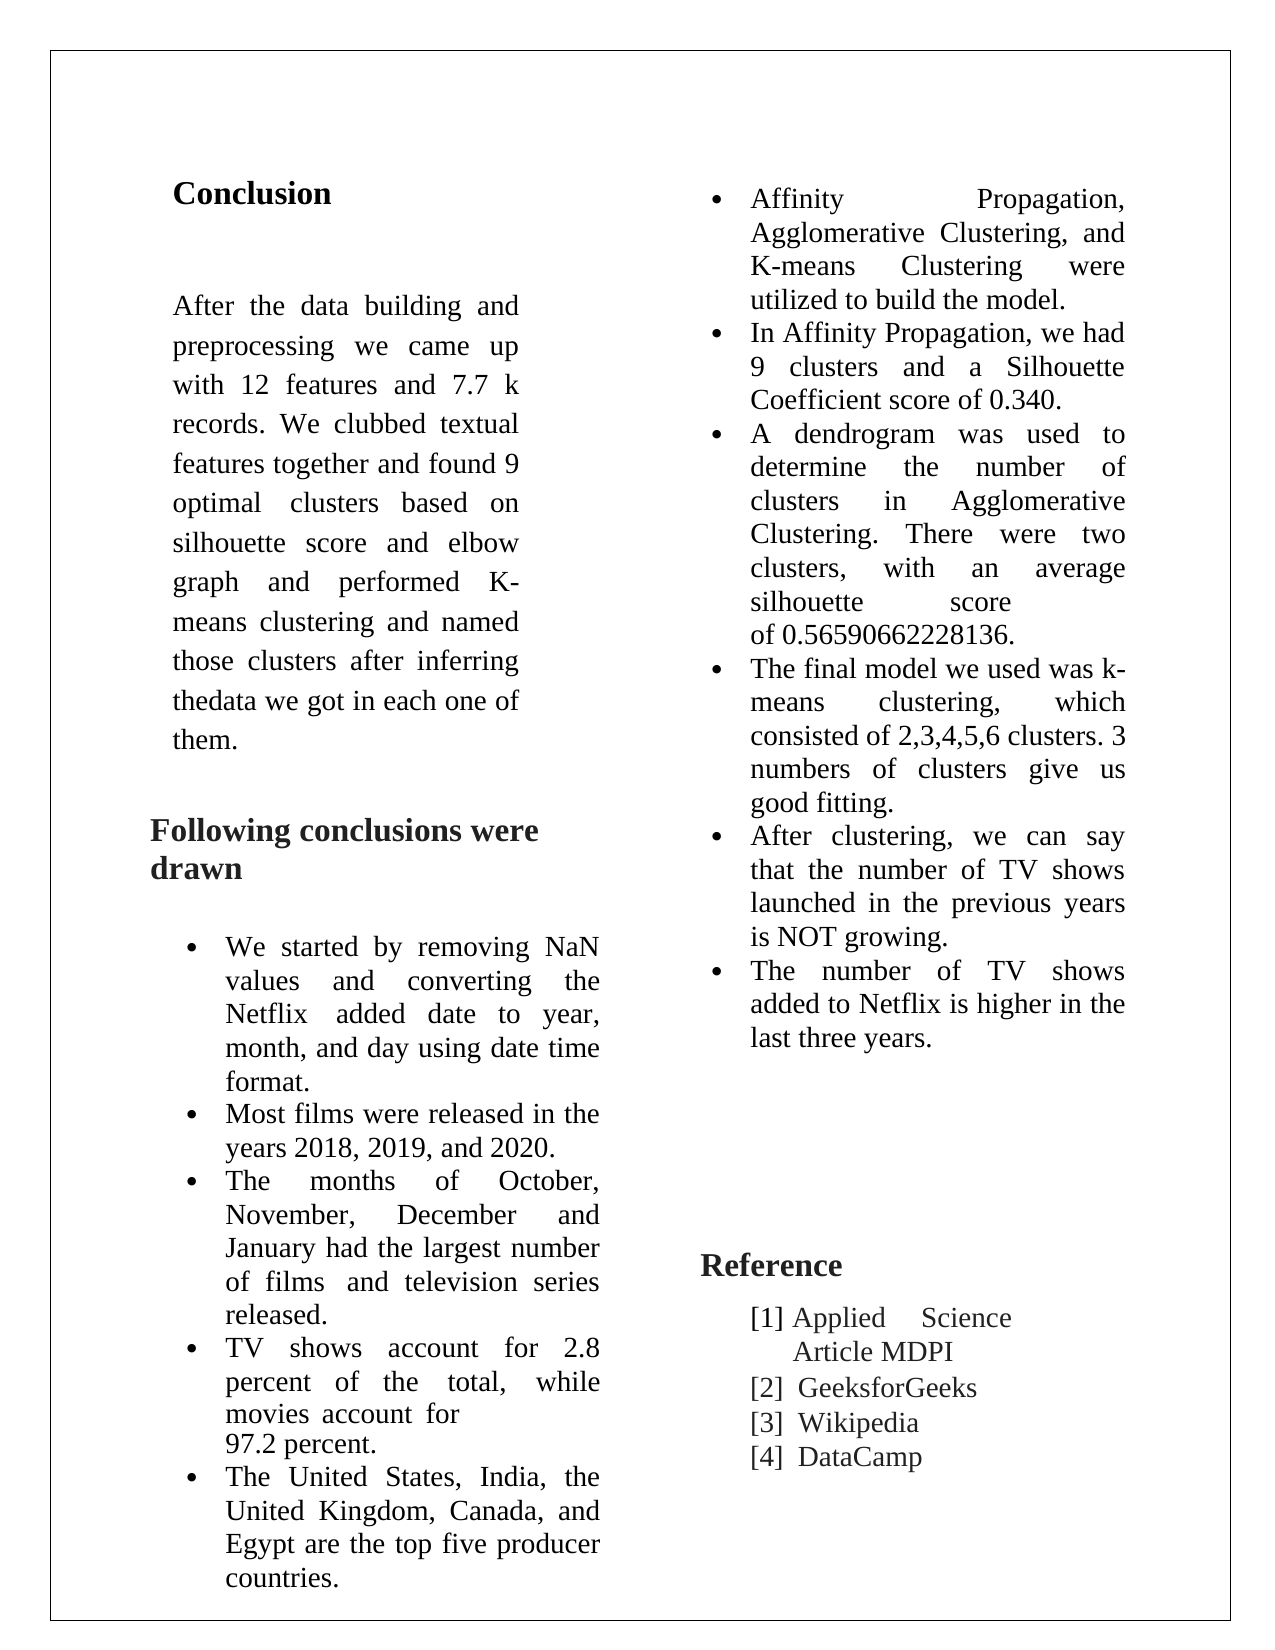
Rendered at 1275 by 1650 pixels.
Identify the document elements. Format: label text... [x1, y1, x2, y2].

list Wikipedia [750, 1406, 1230, 1439]
list The United States, India, the United Kingdom, Canada, and Egypt are the top five producer countries. [187, 1459, 600, 1593]
list Most films were released in the years 2018, 2019, and 2020. [187, 1098, 600, 1163]
list The final model we used was k- means clustering, which consisted of 2,3,4,5,6 clusters. 3 numbers of clusters give us good fitting. [712, 651, 1126, 818]
text Following conclusions were drawn [150, 810, 604, 886]
list The number of TV shows added to Netflix is higher in the last three years. [712, 953, 1125, 1053]
list TV shows account for 2.8 percent of the total, while movies account for [187, 1331, 600, 1430]
list Applied Science Article MDPI [750, 1300, 1012, 1367]
subtitle Conclusion [172, 173, 604, 212]
list After clustering, we can say that the number of TV shows launched in the previous years is NOT growing. [712, 818, 1125, 953]
list The months of October, November, December and January had the largest number of films and television series released. [187, 1163, 600, 1331]
list GeeksforGeeks [750, 1367, 1230, 1405]
list In Affinity Propagation, we had 9 clusters and a Silhouette Coefficient score of 0.340. [712, 315, 1125, 416]
text 97.2 percent. [225, 1430, 604, 1459]
list We started by removing NaN values and converting the Netflix added date to year, month, and day using date time format. [187, 929, 600, 1097]
text After the data building and preprocessing we came up with 12 features and 7.7 k records. We clubbed textual features together and found 9 optimal clusters based on silhouette score and elbow graph and performed K- means clustering and named those clusters after inferring thedata we got in each one of them. [172, 288, 519, 756]
list DataCamp [750, 1439, 1230, 1473]
list A dendrogram was used to determine the number of clusters in Agglomerative Clustering. There were two clusters, with an average silhouette score of 0.56590662228136. [712, 416, 1126, 651]
list Affinity Propagation, Agglomerative Clustering, and K-means Clustering were utilized to build the model. [712, 181, 1125, 315]
subtitle Reference [675, 1245, 1230, 1283]
